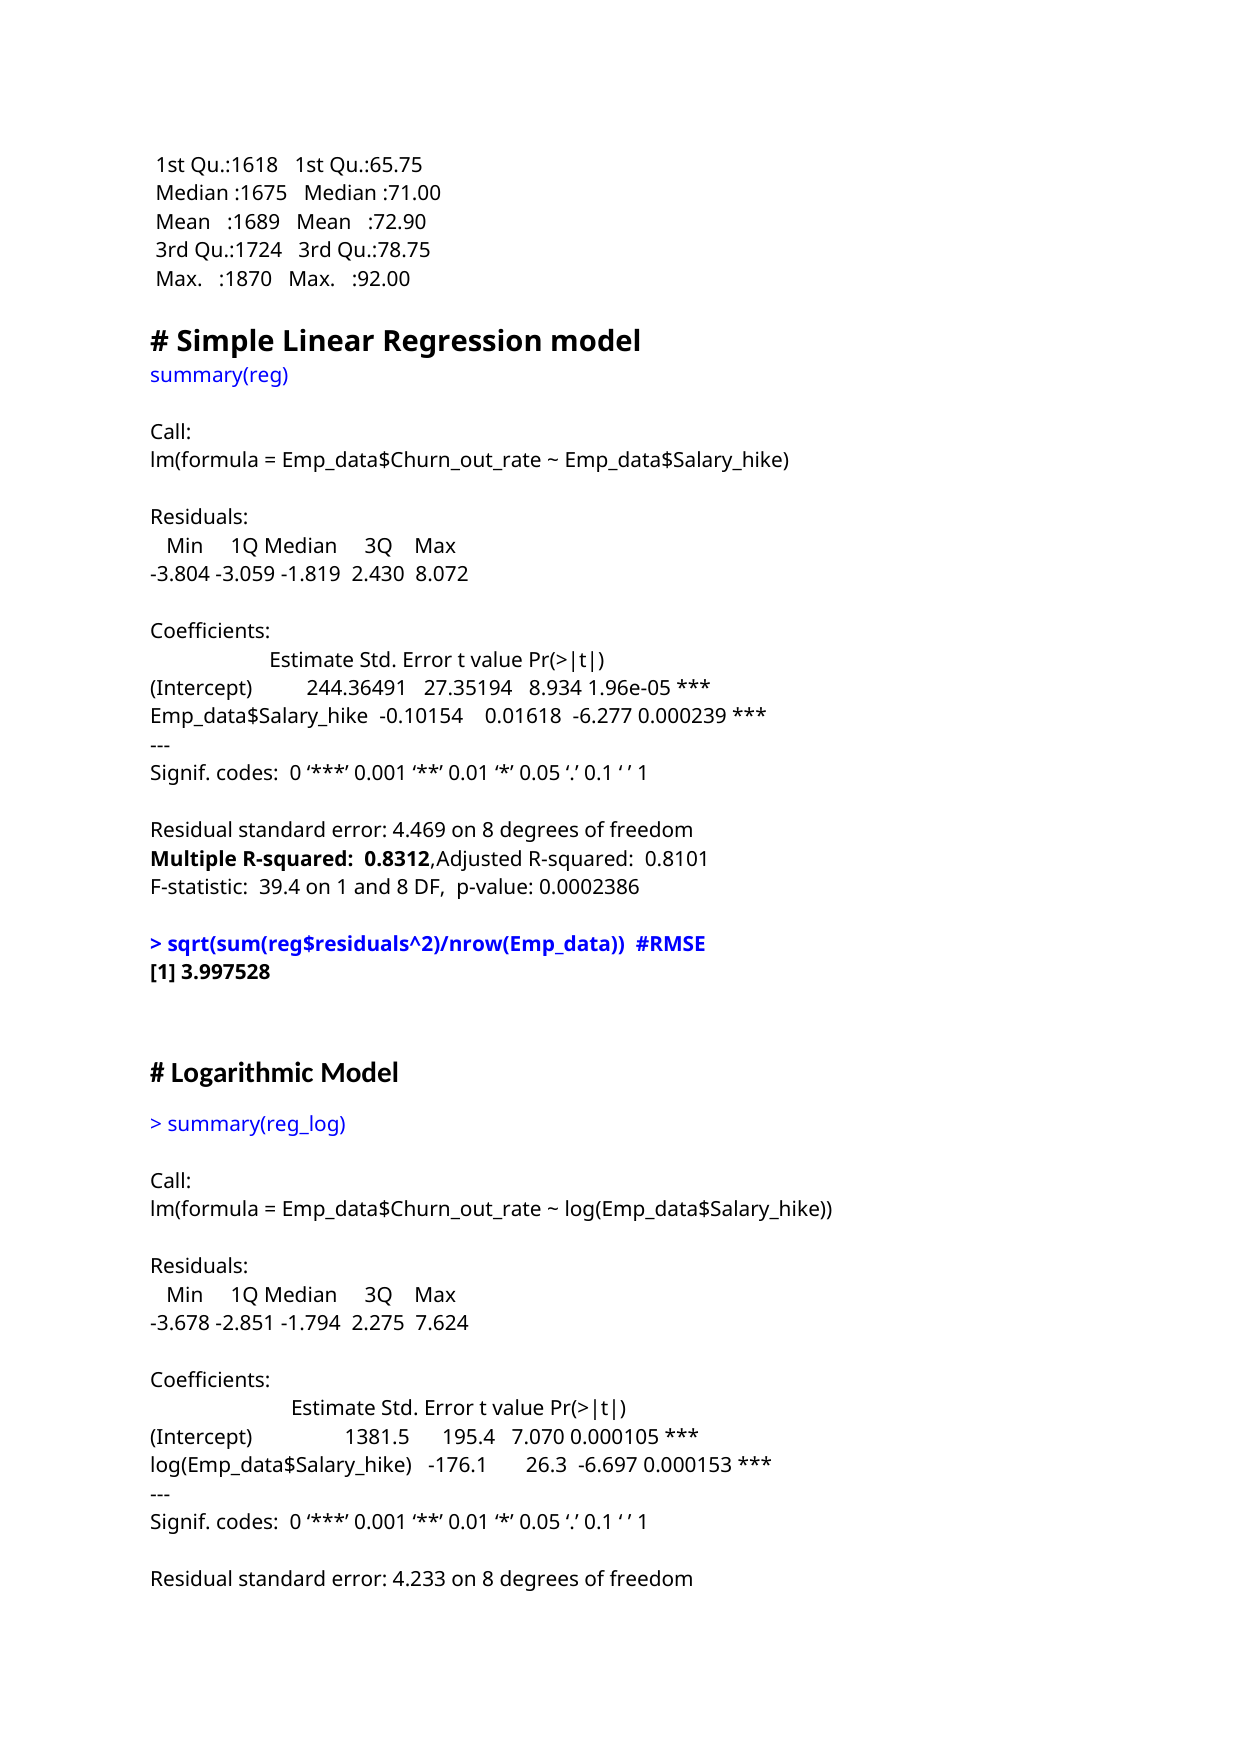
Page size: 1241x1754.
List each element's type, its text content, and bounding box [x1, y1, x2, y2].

text log(Emp_data$Salary_hike) -176.1 26.3 -6.697 0.000153 *** [150, 1450, 1090, 1479]
text -3.678 -2.851 -1.794 2.275 7.624 [150, 1308, 1090, 1337]
text (Intercept) 1381.5 195.4 7.070 0.000105 *** [150, 1422, 1090, 1450]
text --- [150, 730, 1090, 758]
text Min 1Q Median 3Q Max [150, 531, 1090, 559]
text --- [150, 1479, 1090, 1507]
text Median :1675 Median :71.00 [150, 178, 1090, 207]
text [1] 3.997528 [150, 957, 1090, 986]
text (Intercept) 244.36491 27.35194 8.934 1.96e-05 *** [150, 673, 1090, 702]
text # Simple Linear Regression model [150, 321, 1090, 360]
text Coefficients: [150, 1365, 1090, 1393]
text Residual standard error: 4.233 on 8 degrees of freedom [150, 1564, 1090, 1593]
text 1st Qu.:1618 1st Qu.:65.75 [150, 150, 1090, 178]
text lm(formula = Emp_data$Churn_out_rate ~ log(Emp_data$Salary_hike)) [150, 1194, 1090, 1223]
text Max. :1870 Max. :92.00 [150, 264, 1090, 292]
text Coefficients: [150, 616, 1090, 645]
text # Logarithmic Model [150, 1054, 1090, 1090]
text > summary(reg_log) [150, 1109, 1090, 1138]
text F-statistic: 39.4 on 1 and 8 DF, p-value: 0.0002386 [150, 872, 1090, 901]
text Signif. codes: 0 ‘***’ 0.001 ‘**’ 0.01 ‘*’ 0.05 ‘.’ 0.1 ‘ ’ 1 [150, 1507, 1090, 1536]
text > sqrt(sum(reg$residuals^2)/nrow(Emp_data)) #RMSE [150, 929, 1090, 957]
text Call: [150, 1166, 1090, 1194]
text Call: [150, 417, 1090, 446]
text Signif. codes: 0 ‘***’ 0.001 ‘**’ 0.01 ‘*’ 0.05 ‘.’ 0.1 ‘ ’ 1 [150, 758, 1090, 787]
text lm(formula = Emp_data$Churn_out_rate ~ Emp_data$Salary_hike) [150, 446, 1090, 474]
text 3rd Qu.:1724 3rd Qu.:78.75 [150, 235, 1090, 264]
text Multiple R-squared: 0.8312, Adjusted R-squared: 0.8101 [150, 844, 1090, 872]
text -3.804 -3.059 -1.819 2.430 8.072 [150, 559, 1090, 588]
text summary(reg) [150, 360, 1090, 389]
text Min 1Q Median 3Q Max [150, 1280, 1090, 1308]
text Residual standard error: 4.469 on 8 degrees of freedom [150, 815, 1090, 844]
text Residuals: [150, 1251, 1090, 1280]
text Estimate Std. Error t value Pr(>|t|) [150, 1393, 1090, 1422]
text Estimate Std. Error t value Pr(>|t|) [150, 645, 1090, 673]
text Mean :1689 Mean :72.90 [150, 207, 1090, 235]
text Emp_data$Salary_hike -0.10154 0.01618 -6.277 0.000239 *** [150, 702, 1090, 730]
text Residuals: [150, 502, 1090, 531]
